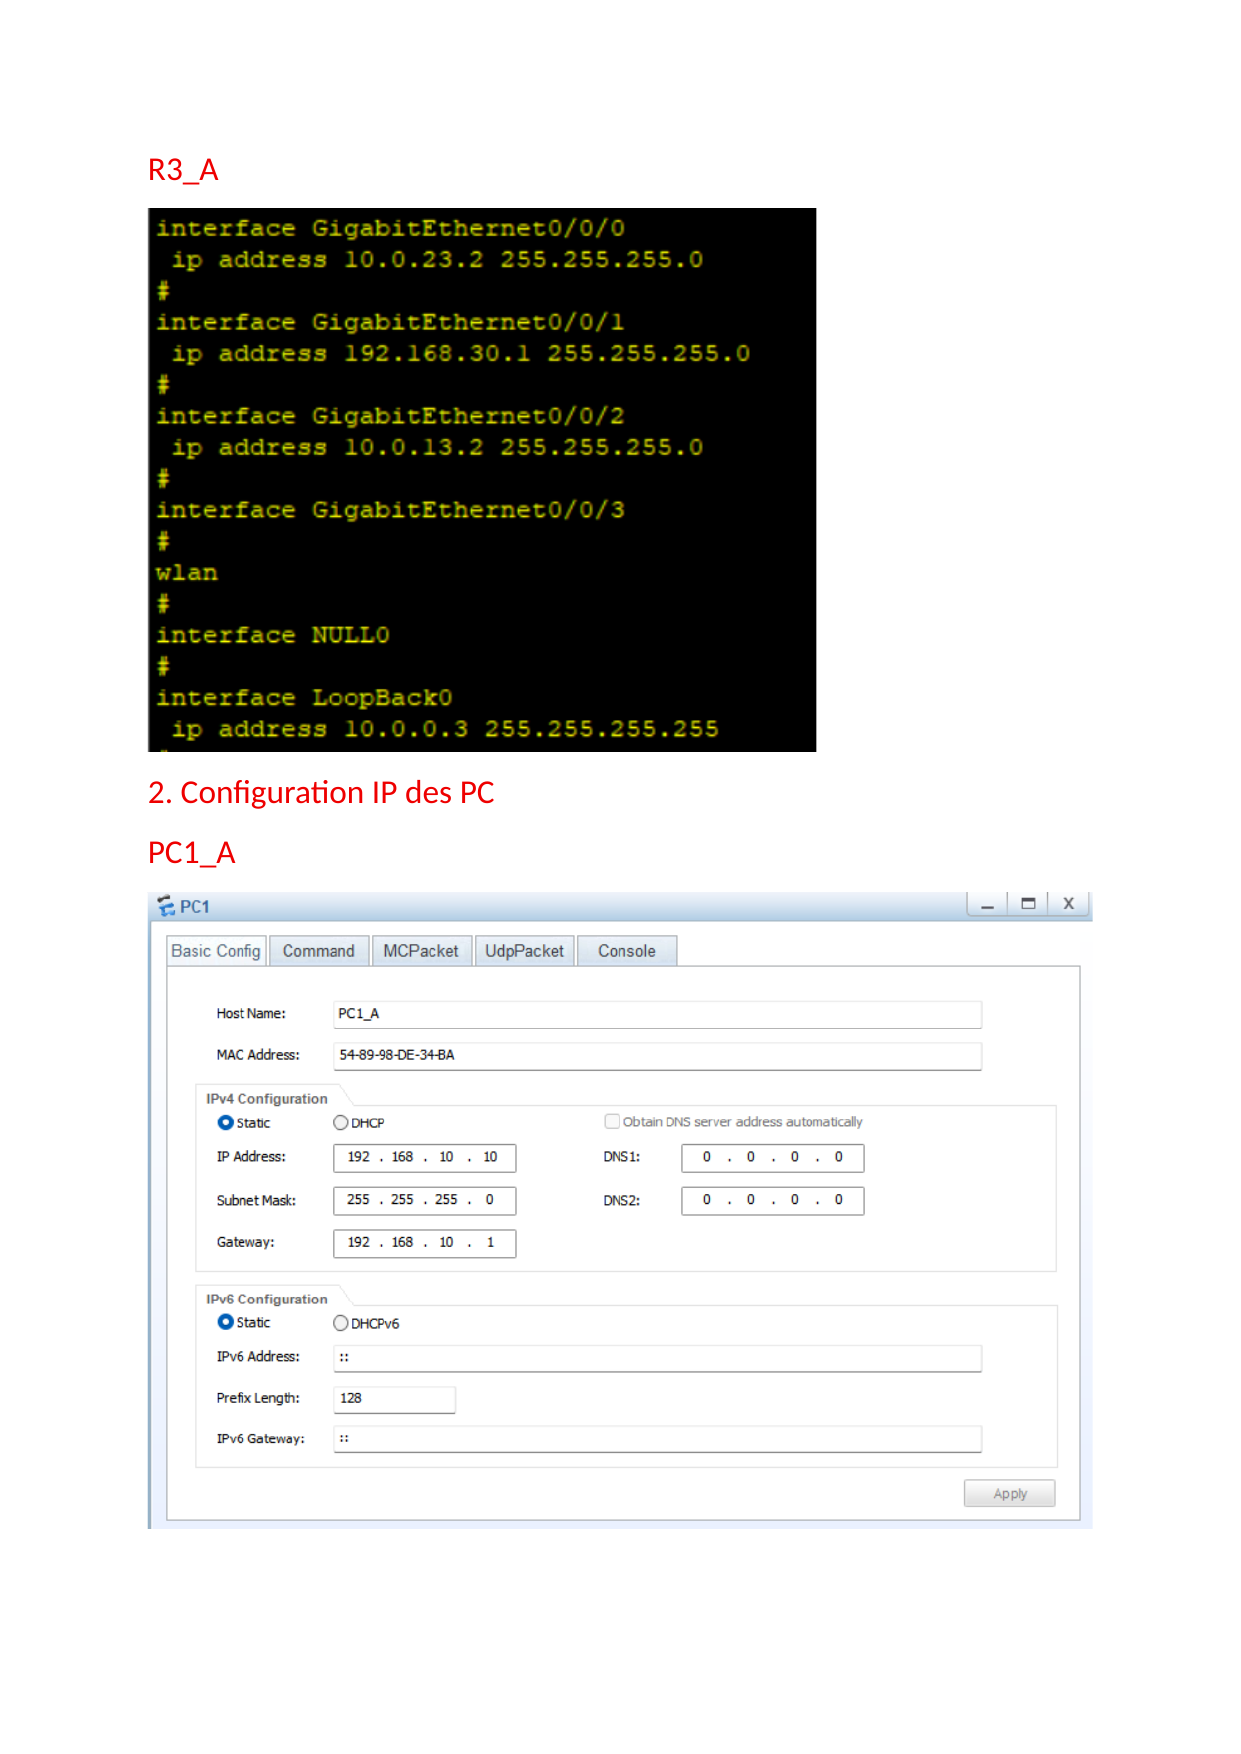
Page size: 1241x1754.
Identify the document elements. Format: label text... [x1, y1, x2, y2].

text 2. Configuration IP des PC [148, 771, 1093, 812]
picture [147, 208, 817, 752]
picture [147, 892, 1093, 1529]
text PC1_A [148, 832, 1093, 872]
text R3_A [148, 148, 1093, 188]
